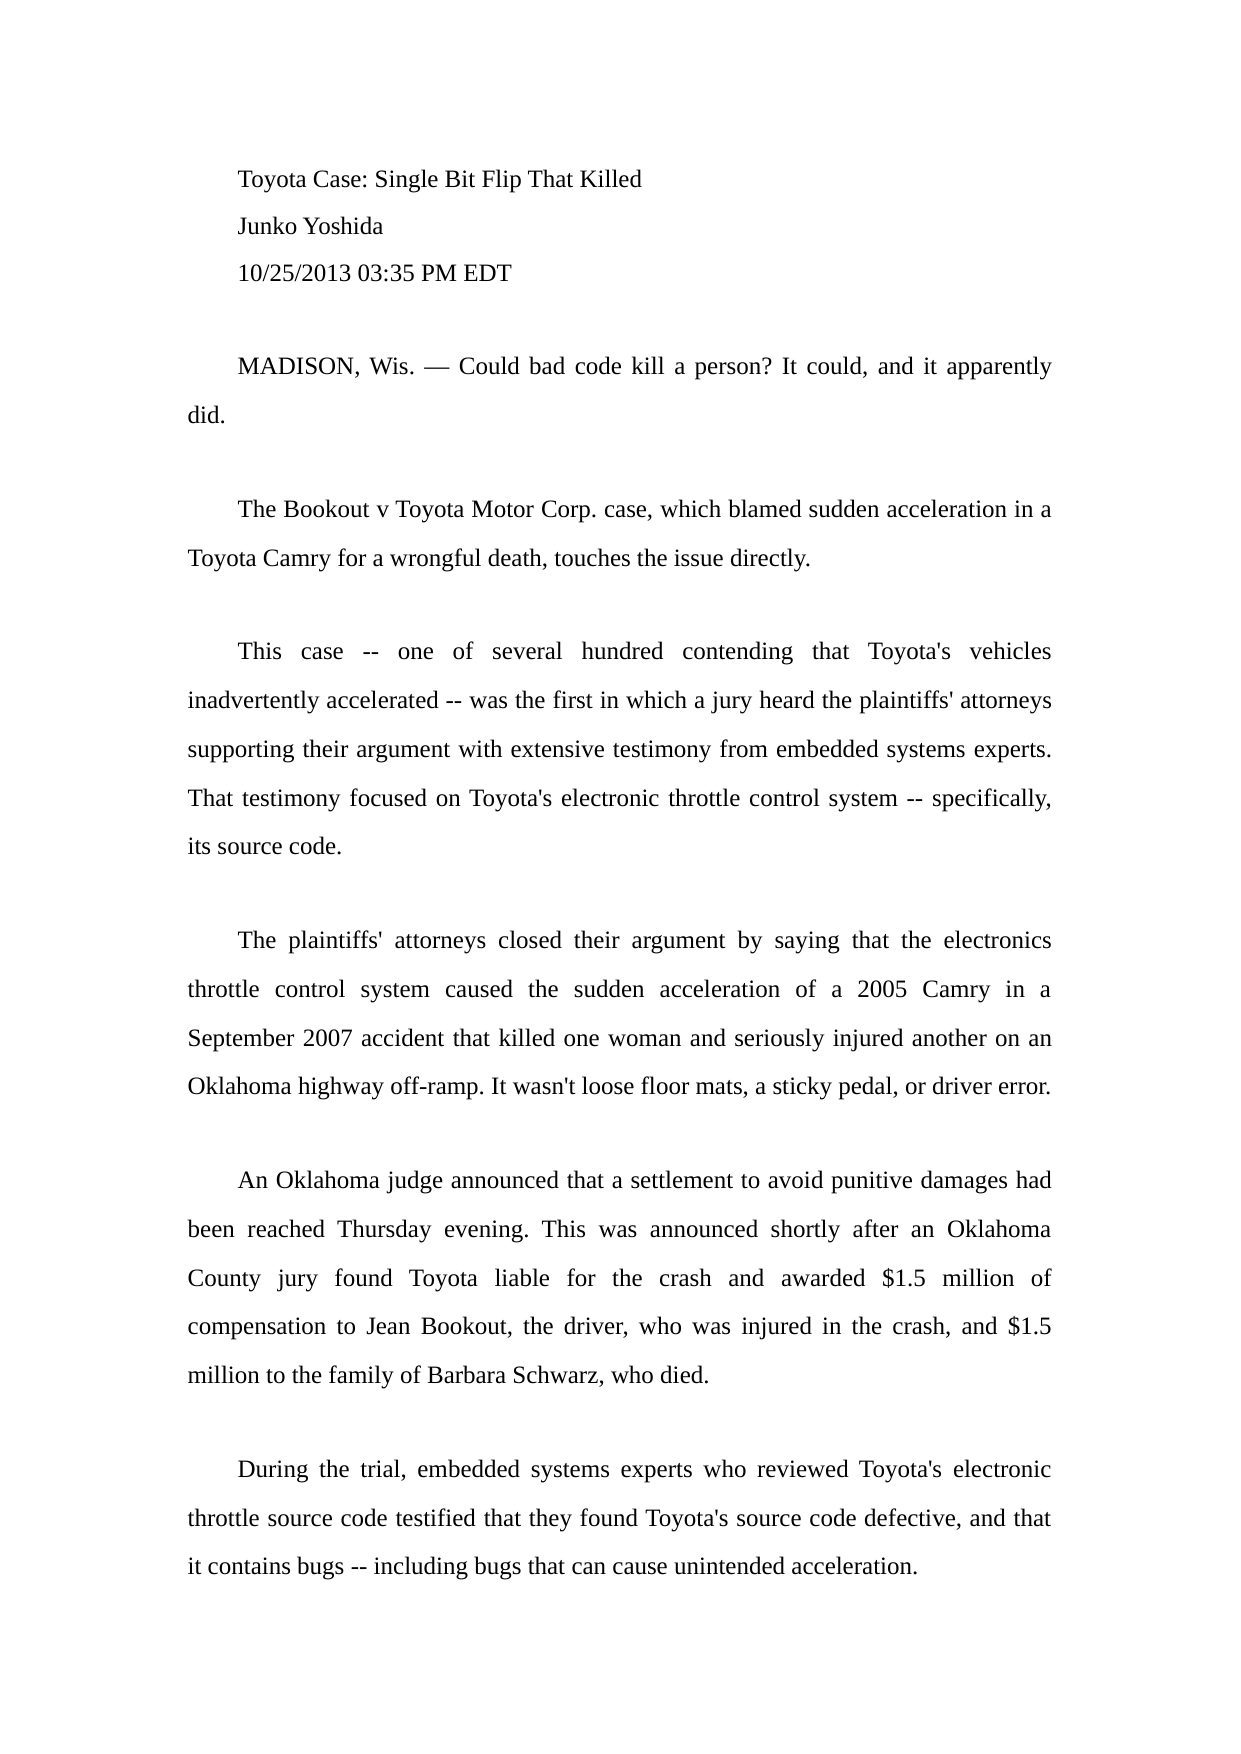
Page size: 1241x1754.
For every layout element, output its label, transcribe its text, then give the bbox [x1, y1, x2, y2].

text An Oklahoma judge announced that a settlement to avoid punitive damages had been reached Thursday evening. This was announced shortly after an Oklahoma County jury found Toyota liable for the crash and awarded $1.5 million of compensation to Jean Bookout, the driver, who was injured in the crash, and $1.5 million to the family of Barbara Schwarz, who died. [187, 1163, 1053, 1391]
text MADISON, Wis. — Could bad code kill a person? It could, and it apparently did. [187, 349, 1053, 431]
text The plaintiffs' attorneys closed their argument by saying that the electronics throttle control system caused the sudden acceleration of a 2005 Camry in a September 2007 accident that killed one woman and seriously injured another on an Oklahoma highway off-ramp. It wasn't loose floor mats, a sticky pedal, or driver error. [187, 923, 1053, 1102]
text This case -- one of several hundred contending that Toyota's vehicles inadvertently accelerated -- was the first in which a jury heard the plaintiffs' attorneys supporting their argument with extensive testimony from embedded systems experts. That testimony focused on Toyota's electronic throttle control system -- specifically, its source code. [187, 634, 1053, 862]
text Toyota Case: Single Bit Flip That Killed [187, 162, 1053, 194]
text During the trial, embedded systems experts who reviewed Toyota's electronic throttle source code testified that they found Toyota's source code defective, and that it contains bugs -- including bugs that can cause unintended acceleration. [187, 1452, 1053, 1582]
text 10/25/2013 03:35 PM EDT [187, 256, 1053, 288]
text Junko Yoshida [187, 209, 1053, 241]
text The Bookout v Toyota Motor Corp. case, which blamed sudden acceleration in a Toyota Camry for a wrongful death, touches the issue directly. [187, 492, 1053, 573]
